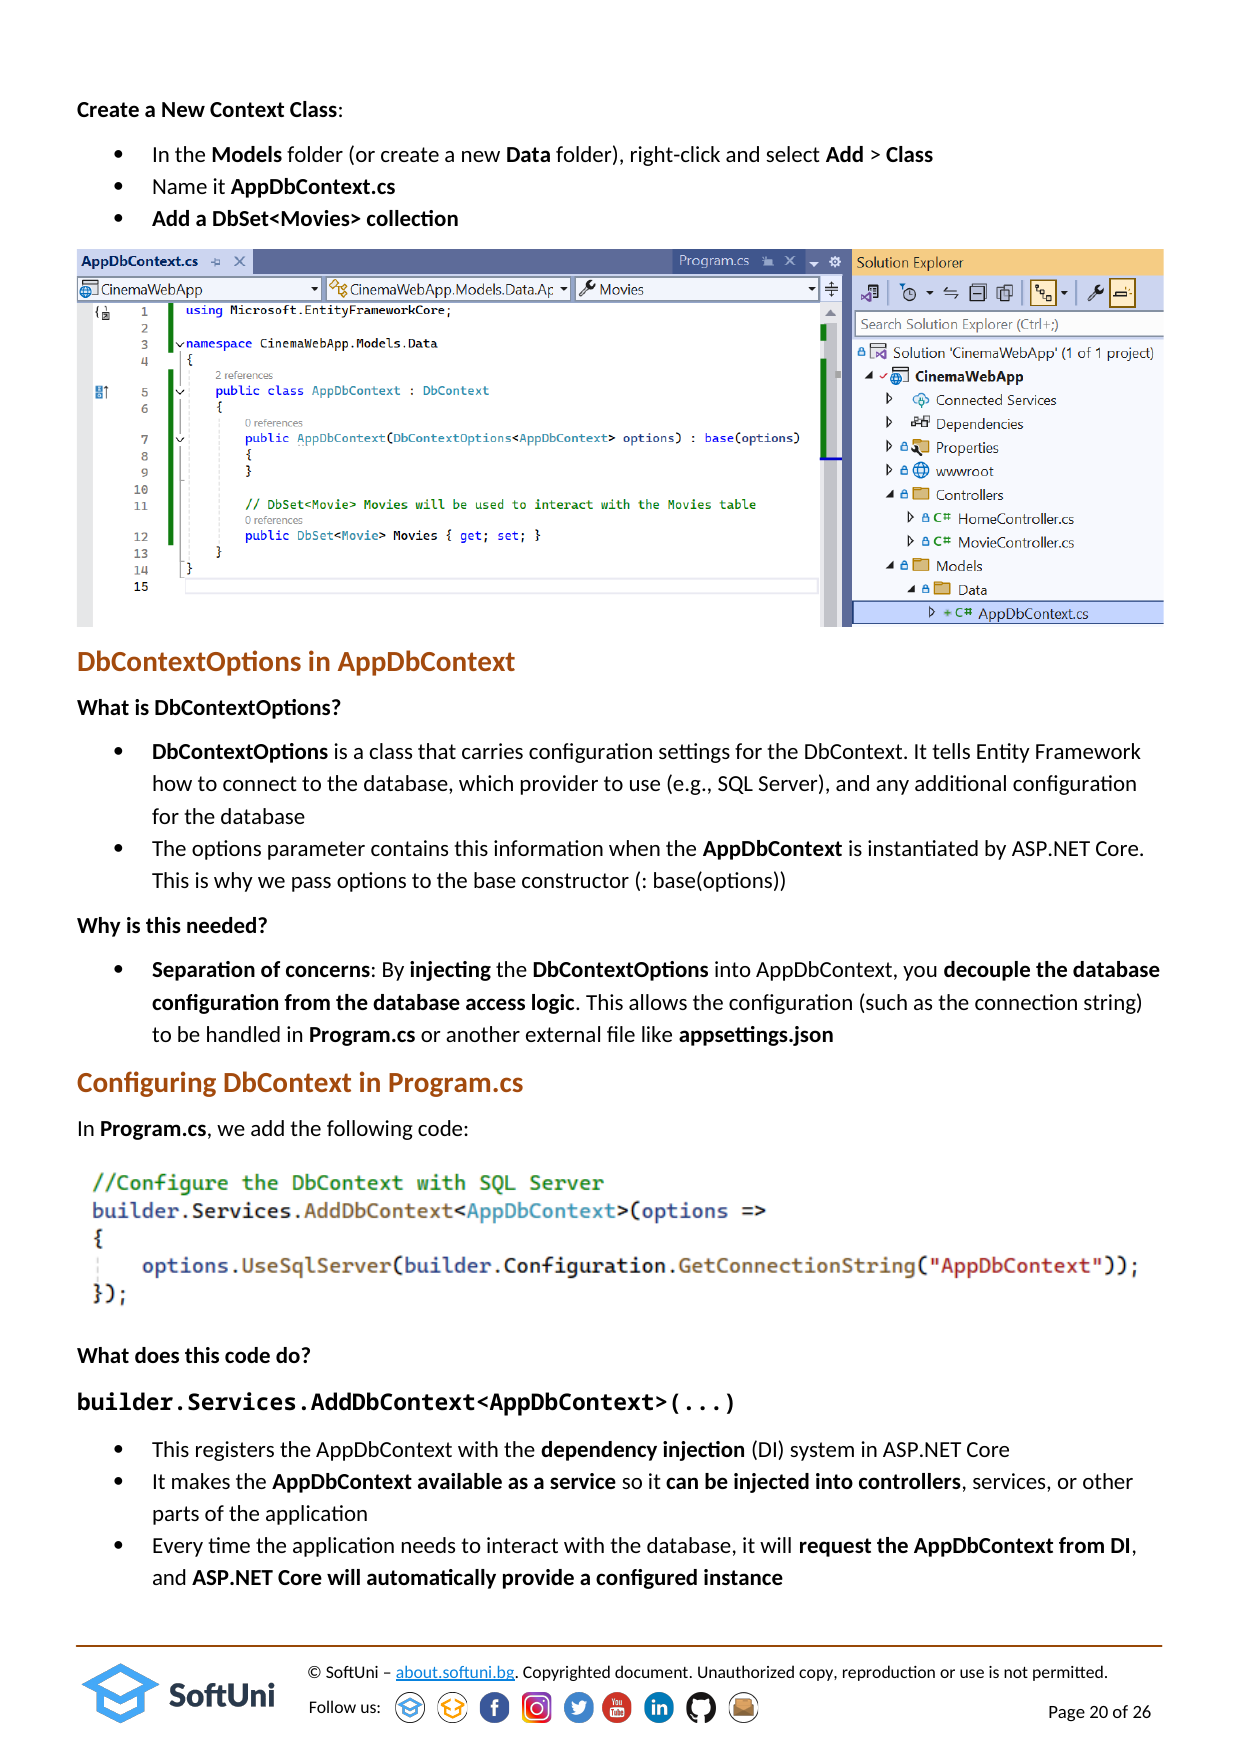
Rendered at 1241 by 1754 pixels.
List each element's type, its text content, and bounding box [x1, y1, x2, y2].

list DbContextOptions is a class that carries configuration settings for the DbContext. It tells Entity Framework how to connect to the database, which provider to use (e.g., SQL Server), and any additional configuration for the database [114, 737, 1163, 830]
subtitle DbContextOptions in AppDbContext [77, 643, 1163, 679]
list This registers the AppDbContext with the dependency injection (DI) system in ASP.NET Core [114, 1435, 1163, 1463]
picture [665, 1714, 674, 1723]
picture [602, 1692, 632, 1723]
text builder.Services.AddDbContext<AppDbContext>(...) [77, 1386, 1163, 1418]
text What is DbContextOptions? [77, 693, 1163, 721]
text Why is this needed? [77, 911, 1163, 939]
picture [76, 1158, 1164, 1325]
picture [644, 1714, 653, 1723]
picture [564, 1692, 594, 1723]
list Add a DbSet<Movies> collection [114, 204, 1163, 232]
list Name it AppDbContext.cs [114, 172, 1163, 200]
picture [686, 1692, 716, 1723]
text In Program.cs, we add the following code: [77, 1114, 1163, 1142]
picture [395, 1692, 425, 1723]
picture [658, 1705, 667, 1714]
picture [437, 1692, 468, 1723]
picture [665, 1692, 674, 1701]
list In the Models folder (or create a new Data folder), right-click and select Add > Class [114, 140, 1163, 168]
list Every time the application needs to interact with the database, it will request the AppDbContext from DI, and ASP.NET Core will automatically provide a configured instance [114, 1531, 1163, 1592]
text Create a New Context Class: [77, 95, 1163, 123]
picture [76, 249, 1164, 627]
picture [75, 1658, 281, 1729]
subtitle Configuring DbContext in Program.cs [77, 1064, 1163, 1100]
picture [522, 1692, 552, 1723]
picture [479, 1692, 510, 1723]
text What does this code do? [77, 1342, 1163, 1370]
list The options parameter contains this information when the AppDbContext is instantiated by ASP.NET Core. This is why we pass options to the base constructor (: base(options)) [114, 834, 1163, 894]
list Separation of concerns: By injecting the DbContextOptions into AppDbContext, you decouple the database configuration from the database access logic. This allows the configuration (such as the connection string) to be handled in Program.cs or another external file like appsettings.json [114, 956, 1163, 1048]
list It makes the AppDbContext available as a service so it can be injected into controllers, services, or other parts of the application [114, 1467, 1163, 1527]
picture [728, 1692, 759, 1723]
picture [644, 1692, 653, 1701]
